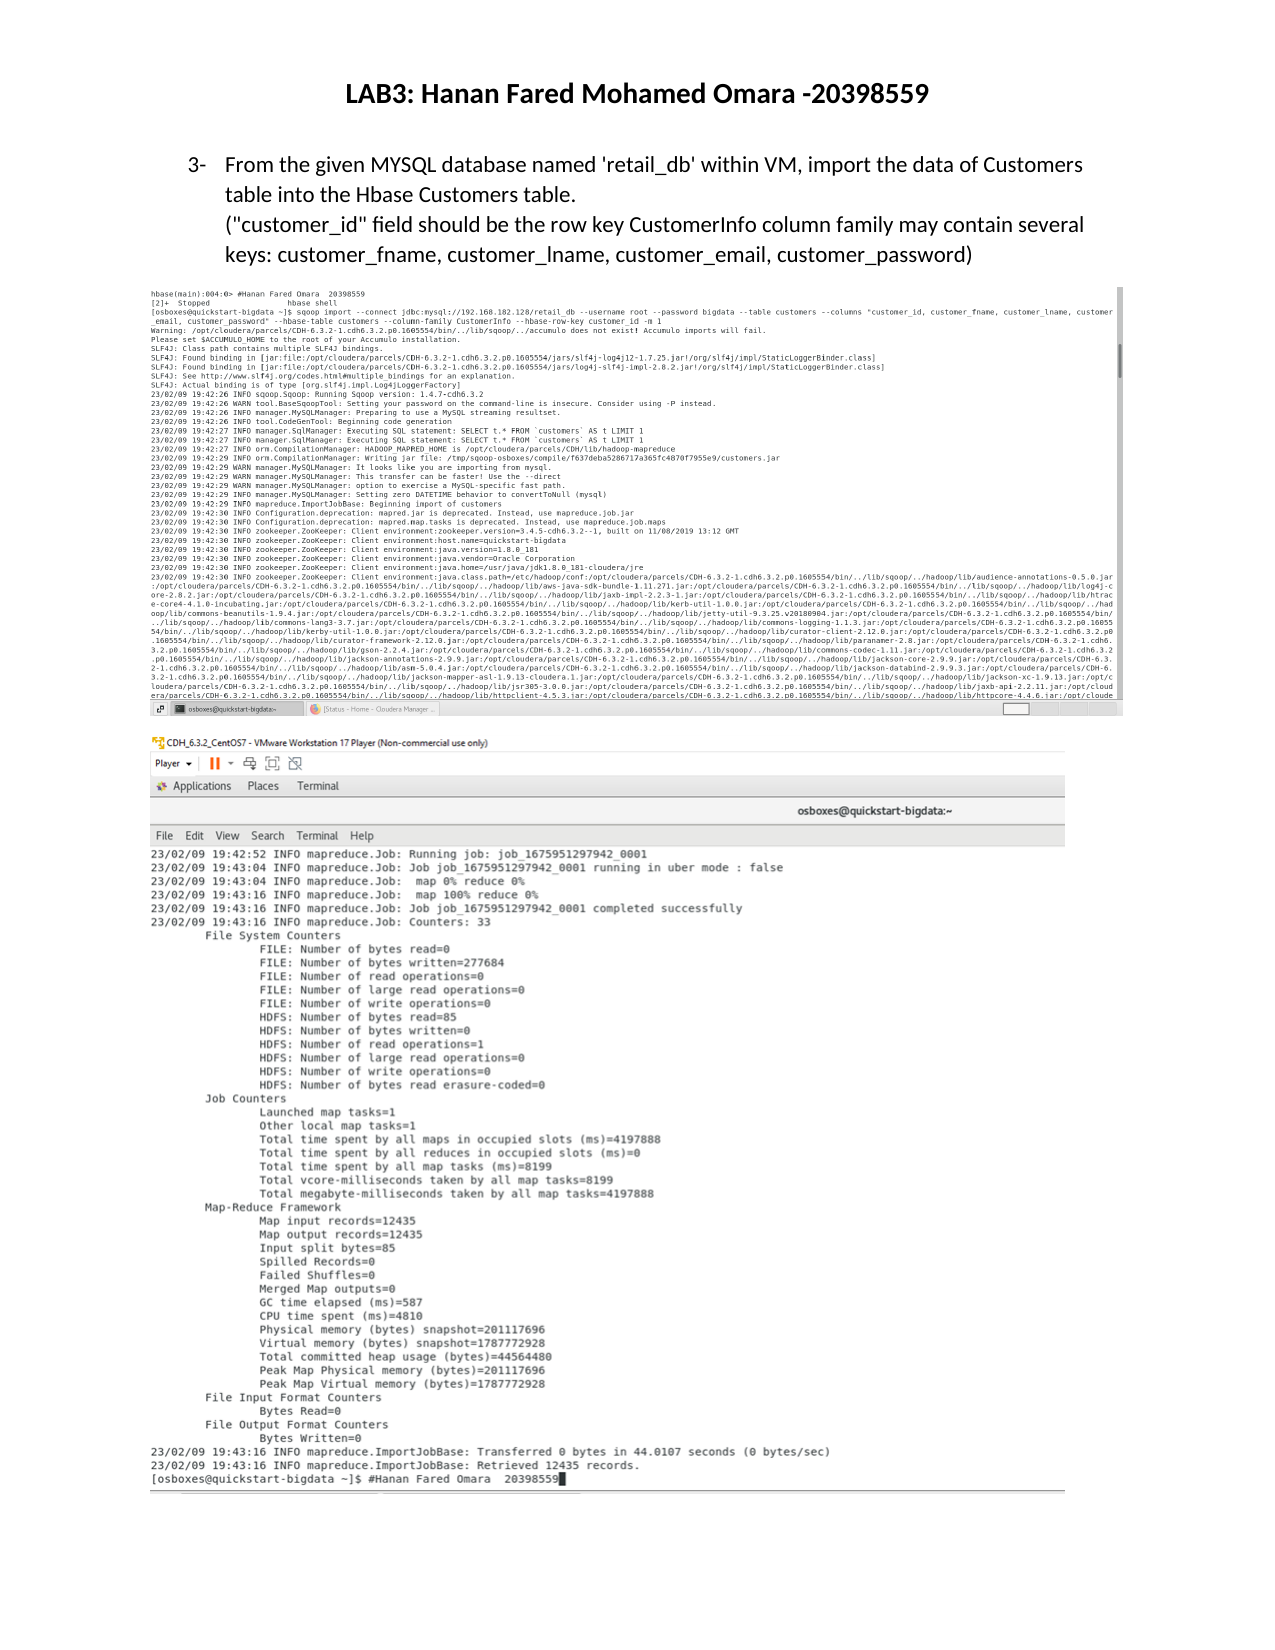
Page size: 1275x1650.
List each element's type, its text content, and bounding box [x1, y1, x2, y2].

list ("customer_id" field should be the row key CustomerInfo column family may contain several keys: customer_fname, customer_lname, customer_email, customer_password) [225, 210, 1125, 269]
list From the given MYSQL database named 'retail_db' within VM, import the data of Customers table into the Hbase Customers table. [187, 150, 1125, 208]
picture [150, 735, 1065, 1494]
picture [150, 287, 1123, 716]
